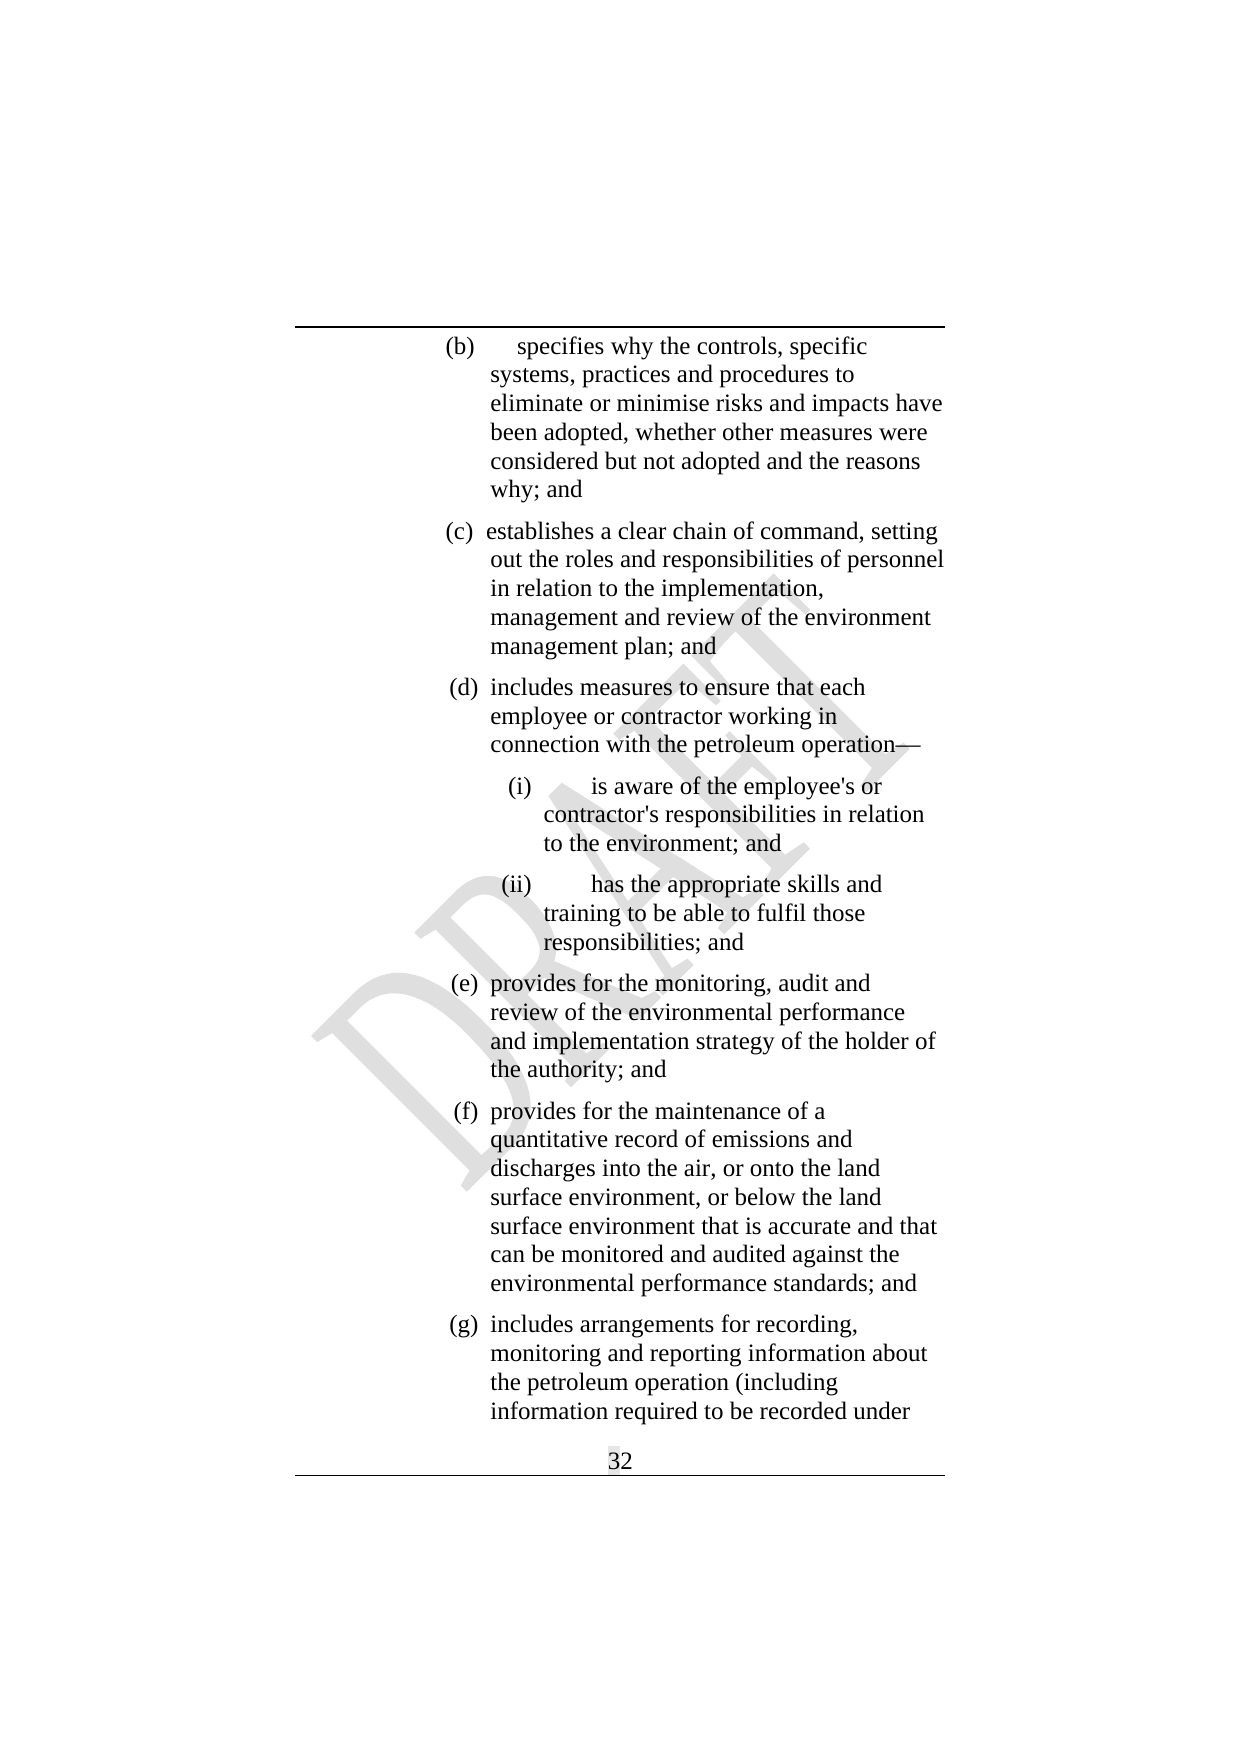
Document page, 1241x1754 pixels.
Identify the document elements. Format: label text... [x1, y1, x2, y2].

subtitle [295, 1309, 945, 1424]
subtitle (i) is aware of the employee's or contractor's responsibilities in relation to the environment; and [295, 771, 945, 857]
subtitle (f) provides for the maintenance of a quantitative record of emissions and discharges into the air, or onto the land surface environment, or below the land surface environment that is accurate and that can be monitored and audited against the environmental performance standards; and [295, 1096, 945, 1297]
subtitle (ii) has the appropriate skills and training to be able to fulfil those responsibilities; and [295, 869, 945, 956]
subtitle (b) specifies why the controls, specific systems, practices and procedures to eliminate or minimise risks and impacts have been adopted, whether other measures were considered but not adopted and the reasons why; and [295, 331, 945, 503]
subtitle (c) establishes a clear chain of command, setting out the roles and responsibilities of personnel in relation to the implementation, management and review of the environment management plan; and [295, 516, 945, 659]
subtitle (d) includes measures to ensure that each employee or contractor working in connection with the petroleum operation— [295, 672, 945, 758]
subtitle (e) provides for the monitoring, audit and review of the environmental performance and implementation strategy of the holder of the authority; and [295, 968, 945, 1083]
